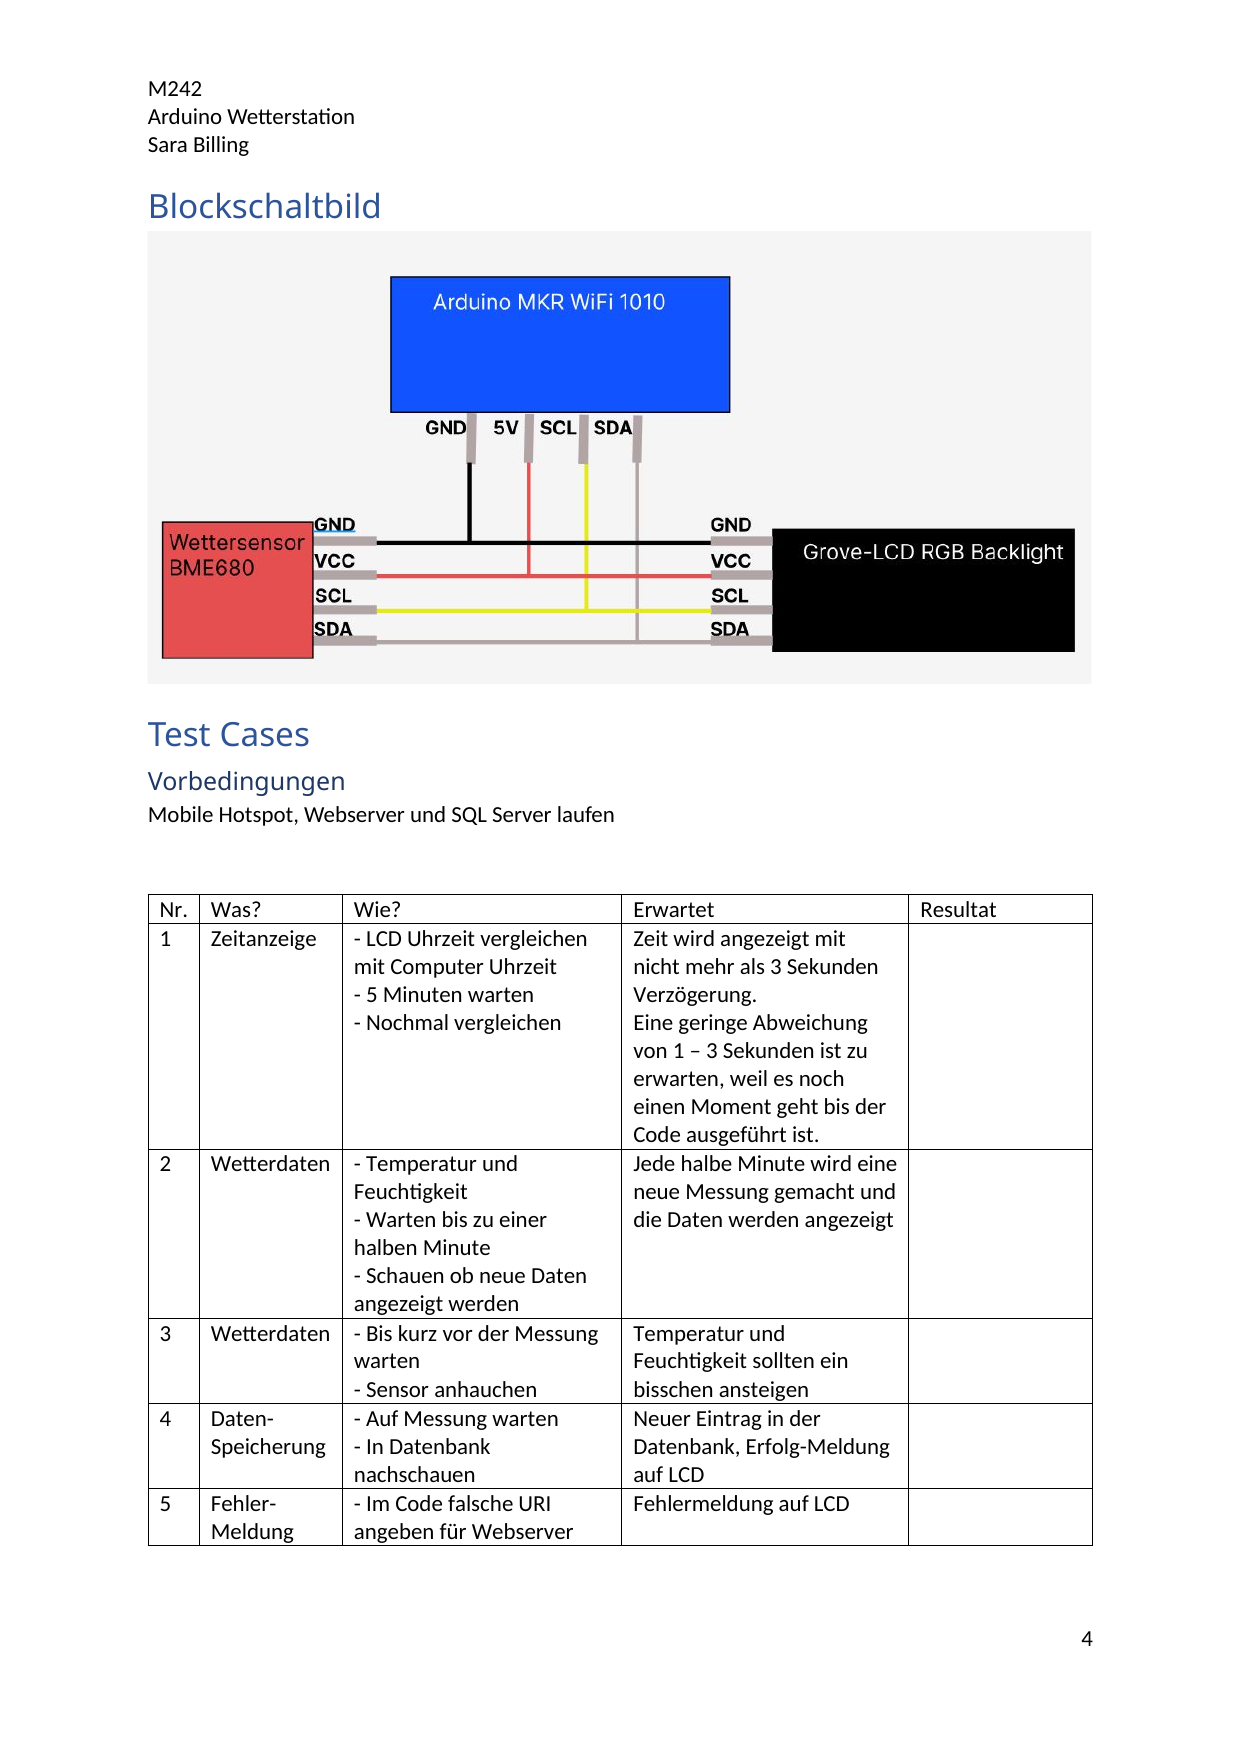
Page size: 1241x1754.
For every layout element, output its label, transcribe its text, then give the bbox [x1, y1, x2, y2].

table_cell Wetterdaten [200, 1319, 342, 1403]
table_cell Jede halbe Minute wird eine neue Messung gemacht und die Daten werden angezeigt [622, 1150, 908, 1318]
table_header Nr. [149, 895, 199, 923]
table_cell 1 [149, 924, 199, 1148]
table_cell - Bis kurz vor der Messung warten - Sensor anhauchen [343, 1319, 621, 1403]
text Mobile Hotspot, Webserver und SQL Server laufen [148, 800, 1093, 828]
table_header Erwartet [622, 895, 908, 923]
table_cell Temperatur und Feuchtigkeit sollten ein bisschen ansteigen [622, 1319, 908, 1403]
table_cell 2 [149, 1150, 199, 1318]
table_cell - LCD Uhrzeit vergleichen mit Computer Uhrzeit - 5 Minuten warten - Nochmal vergleichen [343, 924, 621, 1148]
table_cell Neuer Eintrag in der Datenbank, Erfolg-Meldung auf LCD [622, 1404, 908, 1488]
table_cell 4 [149, 1404, 199, 1488]
table_cell 5 [149, 1489, 199, 1545]
table_cell [909, 1150, 1092, 1318]
table_cell Wetterdaten [200, 1150, 342, 1318]
table_cell - Auf Messung warten - In Datenbank nachschauen [343, 1404, 621, 1488]
table_cell Fehlermeldung auf LCD [622, 1489, 908, 1545]
table_header Was? [200, 895, 342, 923]
picture [147, 231, 1092, 684]
table_cell - Im Code falsche URI angeben für Webserver [343, 1489, 621, 1545]
table_cell [909, 1319, 1092, 1403]
table_cell [909, 924, 1092, 1148]
table_cell [909, 1489, 1092, 1545]
subtitle Blockschaltbild [148, 183, 1093, 228]
table_cell Zeit wird angezeigt mit nicht mehr als 3 Sekunden Verzögerung. Eine geringe Abweichung von 1 – 3 Sekunden ist zu erwarten, weil es noch einen Moment geht bis der Code ausgeführt ist. [622, 924, 908, 1148]
table_cell [909, 1404, 1092, 1488]
table_cell 3 [149, 1319, 199, 1403]
table_cell Zeitanzeige [200, 924, 342, 1148]
table_header Resultat [909, 895, 1092, 923]
table_cell Fehler- Meldung [200, 1489, 342, 1545]
subtitle Test Cases [148, 711, 1093, 756]
table_cell - Temperatur und Feuchtigkeit - Warten bis zu einer halben Minute - Schauen ob neue Daten angezeigt werden [343, 1150, 621, 1318]
table_cell Daten- Speicherung [200, 1404, 342, 1488]
subtitle Vorbedingungen [148, 764, 1093, 798]
table_header Wie? [343, 895, 621, 923]
